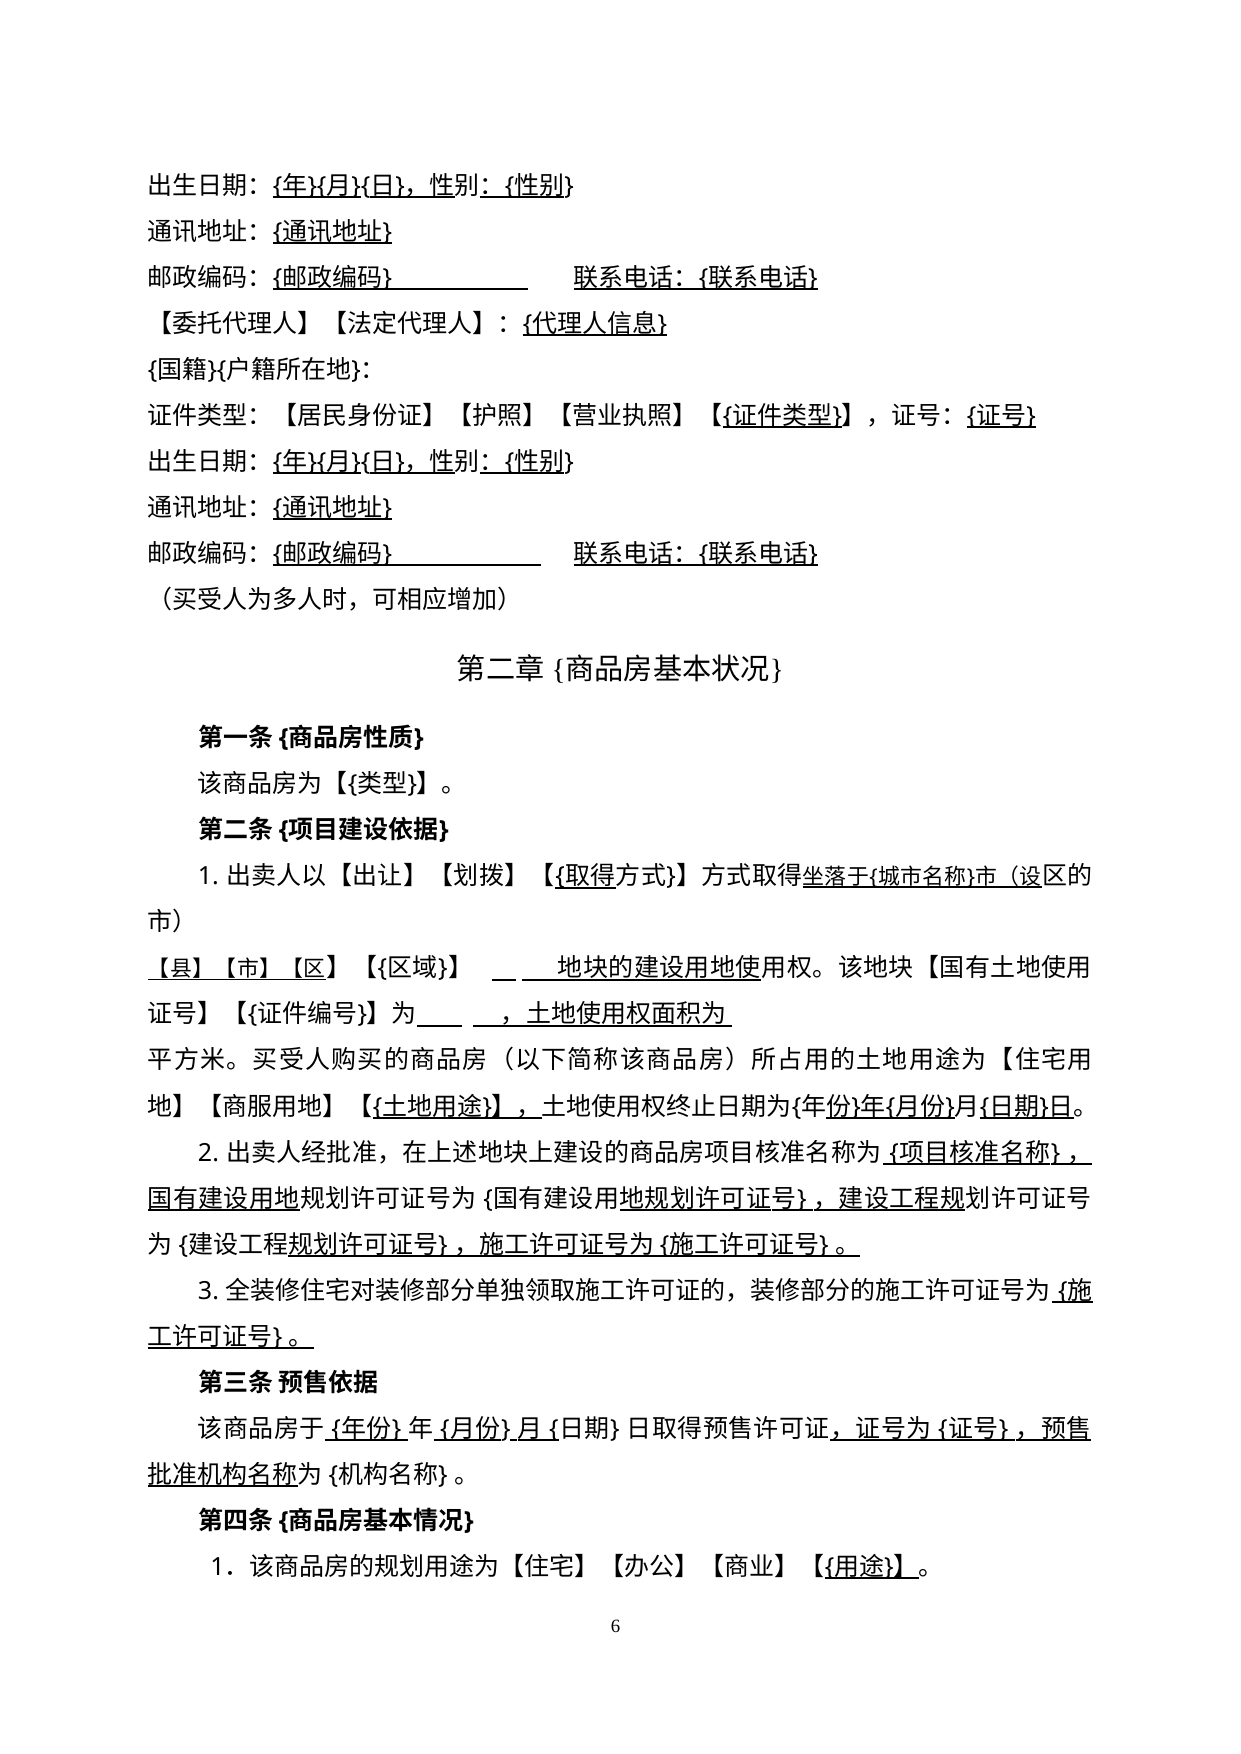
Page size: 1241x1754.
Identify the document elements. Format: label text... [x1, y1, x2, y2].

list 第三条 预售依据 [148, 1357, 1092, 1403]
text 【委托代理人】【法定代理人】：{代理人信息} [148, 298, 1092, 344]
list 第一条 {商品房性质} [148, 713, 1092, 759]
list 第二条 {项目建设依据} [148, 805, 1092, 851]
text 出生日期：{年}{月}{日}，性别：{性别} [148, 160, 1092, 206]
text 通讯地址：{通讯地址} [148, 483, 1092, 529]
text 3. 全装修住宅对装修部分单独领取施工许可证的，装修部分的施工许可证号为 {施工许可证号} 。 [148, 1265, 1092, 1357]
list （买受人为多人时，可相应增加） [148, 575, 1092, 621]
text 邮政编码：{邮政编码} 联系电话：{联系电话} [148, 529, 1092, 575]
text 【县】【市】【区】【{区域}】 地块的建设用地使用权。该地块【国有土地使用证号】【{证件编号}】为 ，土地使用权面积为 [148, 943, 1092, 1035]
text 出生日期：{年}{月}{日}，性别：{性别} [148, 437, 1092, 483]
text 邮政编码：{邮政编码} 联系电话：{联系电话} [148, 252, 1092, 298]
text 第二章 {商品房基本状况} [148, 644, 1092, 690]
list 第四条 {商品房基本情况} [148, 1496, 1092, 1542]
text 通讯地址：{通讯地址} [148, 206, 1092, 252]
list 该商品房的规划用途为【住宅】【办公】【商业】【{用途}】。 [160, 1542, 1092, 1588]
text 2. 出卖人经批准，在上述地块上建设的商品房项目核准名称为 {项目核准名称} ，国有建设用地规划许可证号为 {国有建设用地规划许可证号} ，建设工程规划许可证号为 {建设工程规划许可证号} ，施工许可证号为 {施工许可证号} 。 [148, 1127, 1092, 1265]
text {国籍}{户籍所在地}： [148, 344, 1092, 391]
text 该商品房于 {年份} 年 {月份} 月 {日期} 日取得预售许可证，证号为 {证号} ，预售批准机构名称为 {机构名称} 。 [148, 1403, 1092, 1496]
text 证件类型：【居民身份证】【护照】【营业执照】【{证件类型}】，证号：{证号} [148, 391, 1092, 437]
text 该商品房为【{类型}】。 [148, 759, 1092, 805]
text 平方米。买受人购买的商品房（以下简称该商品房）所占用的土地用途为【住宅用地】【商服用地】【{土地用途}】，土地使用权终止日期为{年份}年{月份}月{日期}日。 [148, 1035, 1092, 1127]
text 1. 出卖人以【出让】【划拨】【{取得方式}】方式取得坐落于{城市名称}市（设区的市） [148, 851, 1092, 943]
